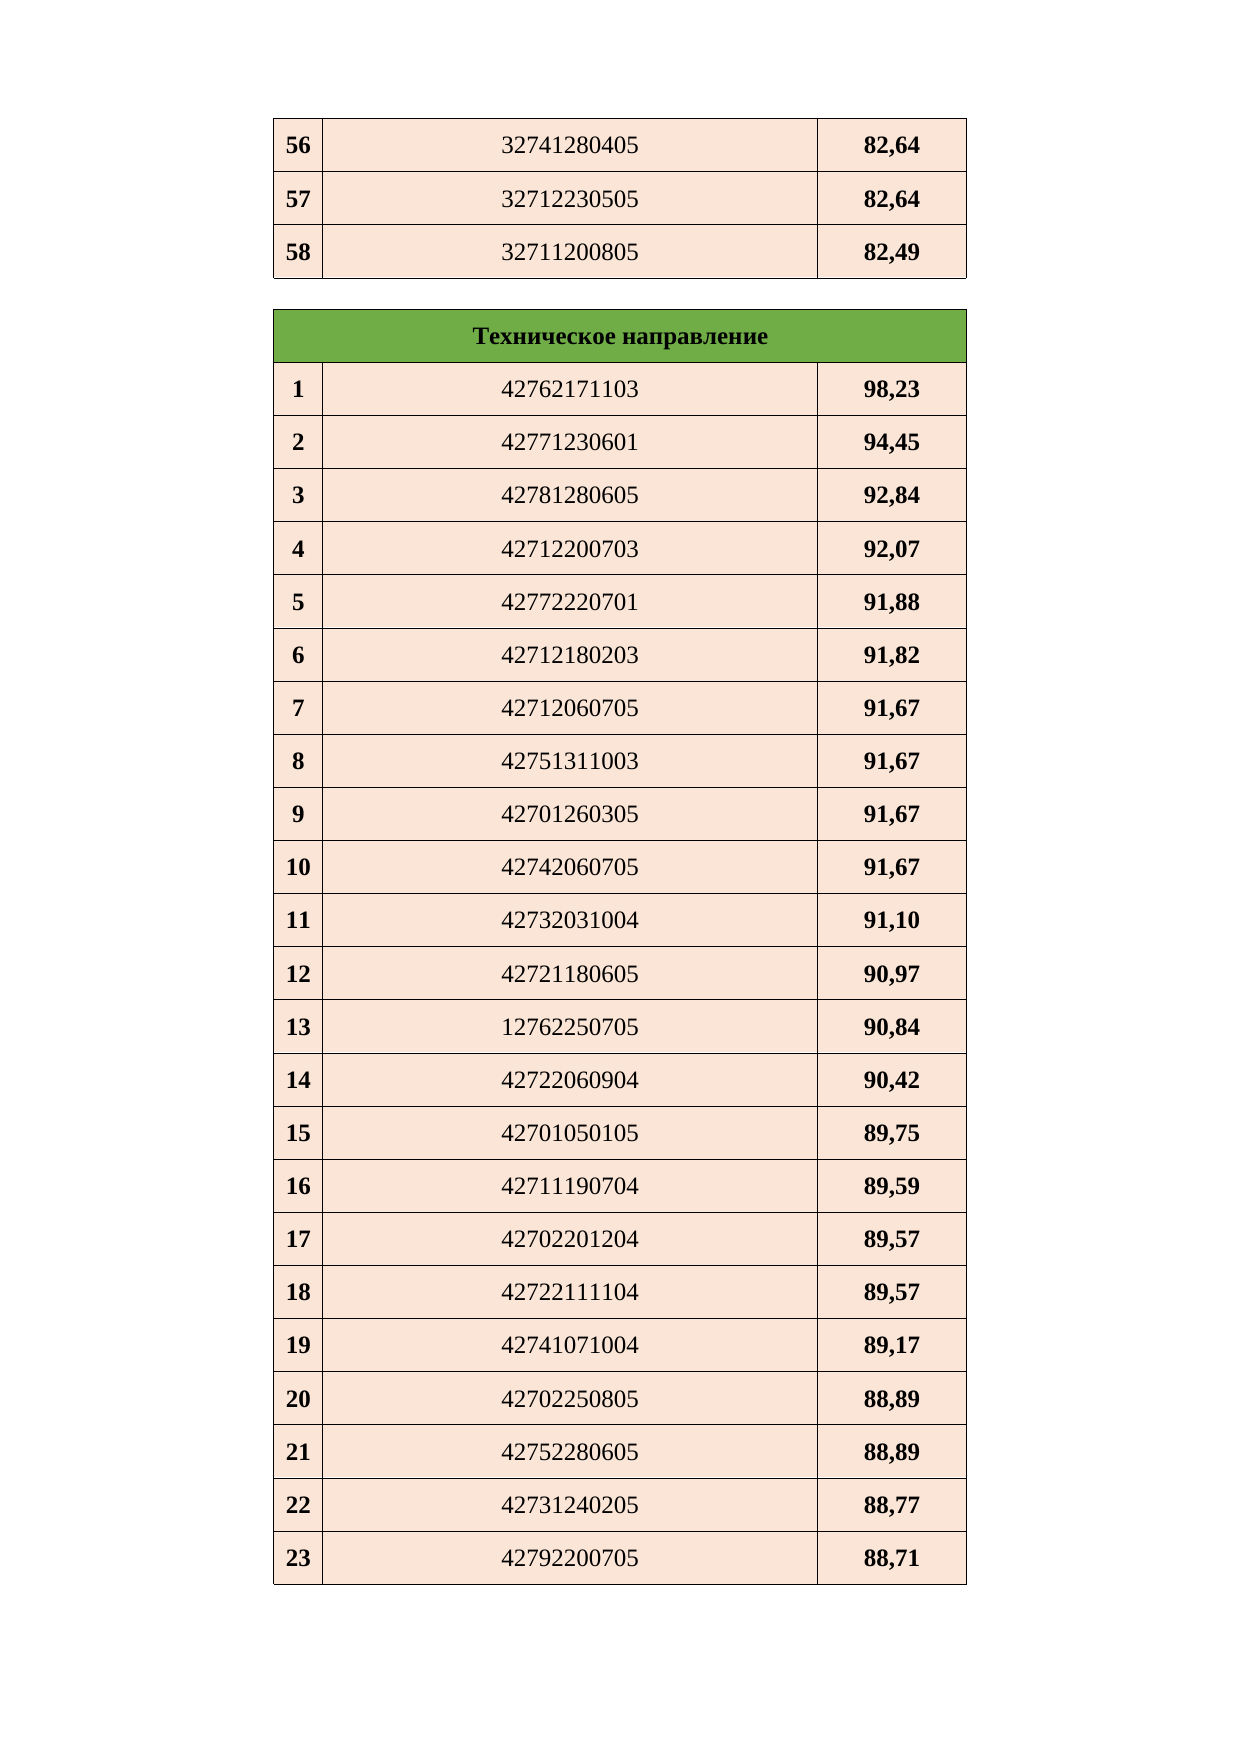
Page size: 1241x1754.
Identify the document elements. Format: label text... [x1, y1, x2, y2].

table_cell 10 [274, 841, 322, 893]
table_cell 42751311003 [323, 735, 817, 787]
table_cell 92,07 [818, 522, 966, 574]
table_cell 88,71 [818, 1532, 966, 1584]
table_cell 42771230601 [323, 416, 817, 468]
table_cell 32712230505 [323, 172, 817, 224]
table_cell 89,17 [818, 1319, 966, 1371]
table_cell 91,67 [818, 735, 966, 787]
table_cell Техническое направление [274, 310, 966, 362]
table_cell [817, 279, 966, 309]
table_cell 13 [274, 1000, 322, 1052]
table_cell 11 [274, 894, 322, 946]
table_cell 91,82 [818, 629, 966, 681]
table_cell 42712060705 [323, 682, 817, 734]
table_cell 9 [274, 788, 322, 840]
table_cell 17 [274, 1213, 322, 1265]
table_cell 42731240205 [323, 1479, 817, 1531]
table_cell 89,75 [818, 1107, 966, 1159]
table_cell 42772220701 [323, 575, 817, 627]
table_cell 82,64 [818, 119, 966, 171]
table_cell 7 [274, 682, 322, 734]
table_cell 42752280605 [323, 1425, 817, 1477]
table_cell 92,84 [818, 469, 966, 521]
table_cell 16 [274, 1160, 322, 1212]
table_cell 5 [274, 575, 322, 627]
table_cell 57 [274, 172, 322, 224]
table_cell 6 [274, 629, 322, 681]
table_cell 12 [274, 947, 322, 999]
table_cell 42721180605 [323, 947, 817, 999]
table_cell 94,45 [818, 416, 966, 468]
table_cell 42712180203 [323, 629, 817, 681]
table_cell 88,77 [818, 1479, 966, 1531]
table_cell 42732031004 [323, 894, 817, 946]
table_cell 91,67 [818, 841, 966, 893]
table_cell 90,42 [818, 1054, 966, 1106]
table_cell 91,10 [818, 894, 966, 946]
table_cell [322, 279, 817, 309]
table_cell 42722060904 [323, 1054, 817, 1106]
table_cell 82,64 [818, 172, 966, 224]
table_cell 42781280605 [323, 469, 817, 521]
table_cell 2 [274, 416, 322, 468]
table_cell 19 [274, 1319, 322, 1371]
table_cell 18 [274, 1266, 322, 1318]
table_cell 22 [274, 1479, 322, 1531]
table_cell 12762250705 [323, 1000, 817, 1052]
table_cell 4 [274, 522, 322, 574]
table_cell 1 [274, 363, 322, 415]
table_cell 42742060705 [323, 841, 817, 893]
table_cell 88,89 [818, 1372, 966, 1424]
table_cell 42702201204 [323, 1213, 817, 1265]
table_cell 90,84 [818, 1000, 966, 1052]
table_cell 89,57 [818, 1213, 966, 1265]
table_cell 88,89 [818, 1425, 966, 1477]
table_cell 42722111104 [323, 1266, 817, 1318]
table_cell 3 [274, 469, 322, 521]
table_cell 23 [274, 1532, 322, 1584]
table_cell 90,97 [818, 947, 966, 999]
table_cell 42701260305 [323, 788, 817, 840]
table_cell 42711190704 [323, 1160, 817, 1212]
table_cell 32741280405 [323, 119, 817, 171]
table_cell 42712200703 [323, 522, 817, 574]
table_cell 42701050105 [323, 1107, 817, 1159]
table_cell 15 [274, 1107, 322, 1159]
table_cell 42741071004 [323, 1319, 817, 1371]
table_cell 82,49 [818, 225, 966, 277]
table_cell 32711200805 [323, 225, 817, 277]
table_cell 89,57 [818, 1266, 966, 1318]
table_cell 42792200705 [323, 1532, 817, 1584]
table_cell 21 [274, 1425, 322, 1477]
table_cell 20 [274, 1372, 322, 1424]
table_cell 91,88 [818, 575, 966, 627]
table_cell 8 [274, 735, 322, 787]
table_cell 91,67 [818, 682, 966, 734]
table_cell 42702250805 [323, 1372, 817, 1424]
table_cell 58 [274, 225, 322, 277]
table_cell 89,59 [818, 1160, 966, 1212]
table_cell 56 [274, 119, 322, 171]
table_cell 14 [274, 1054, 322, 1106]
table_cell 91,67 [818, 788, 966, 840]
table_cell [274, 279, 322, 309]
table_cell 98,23 [818, 363, 966, 415]
table_cell 42762171103 [323, 363, 817, 415]
